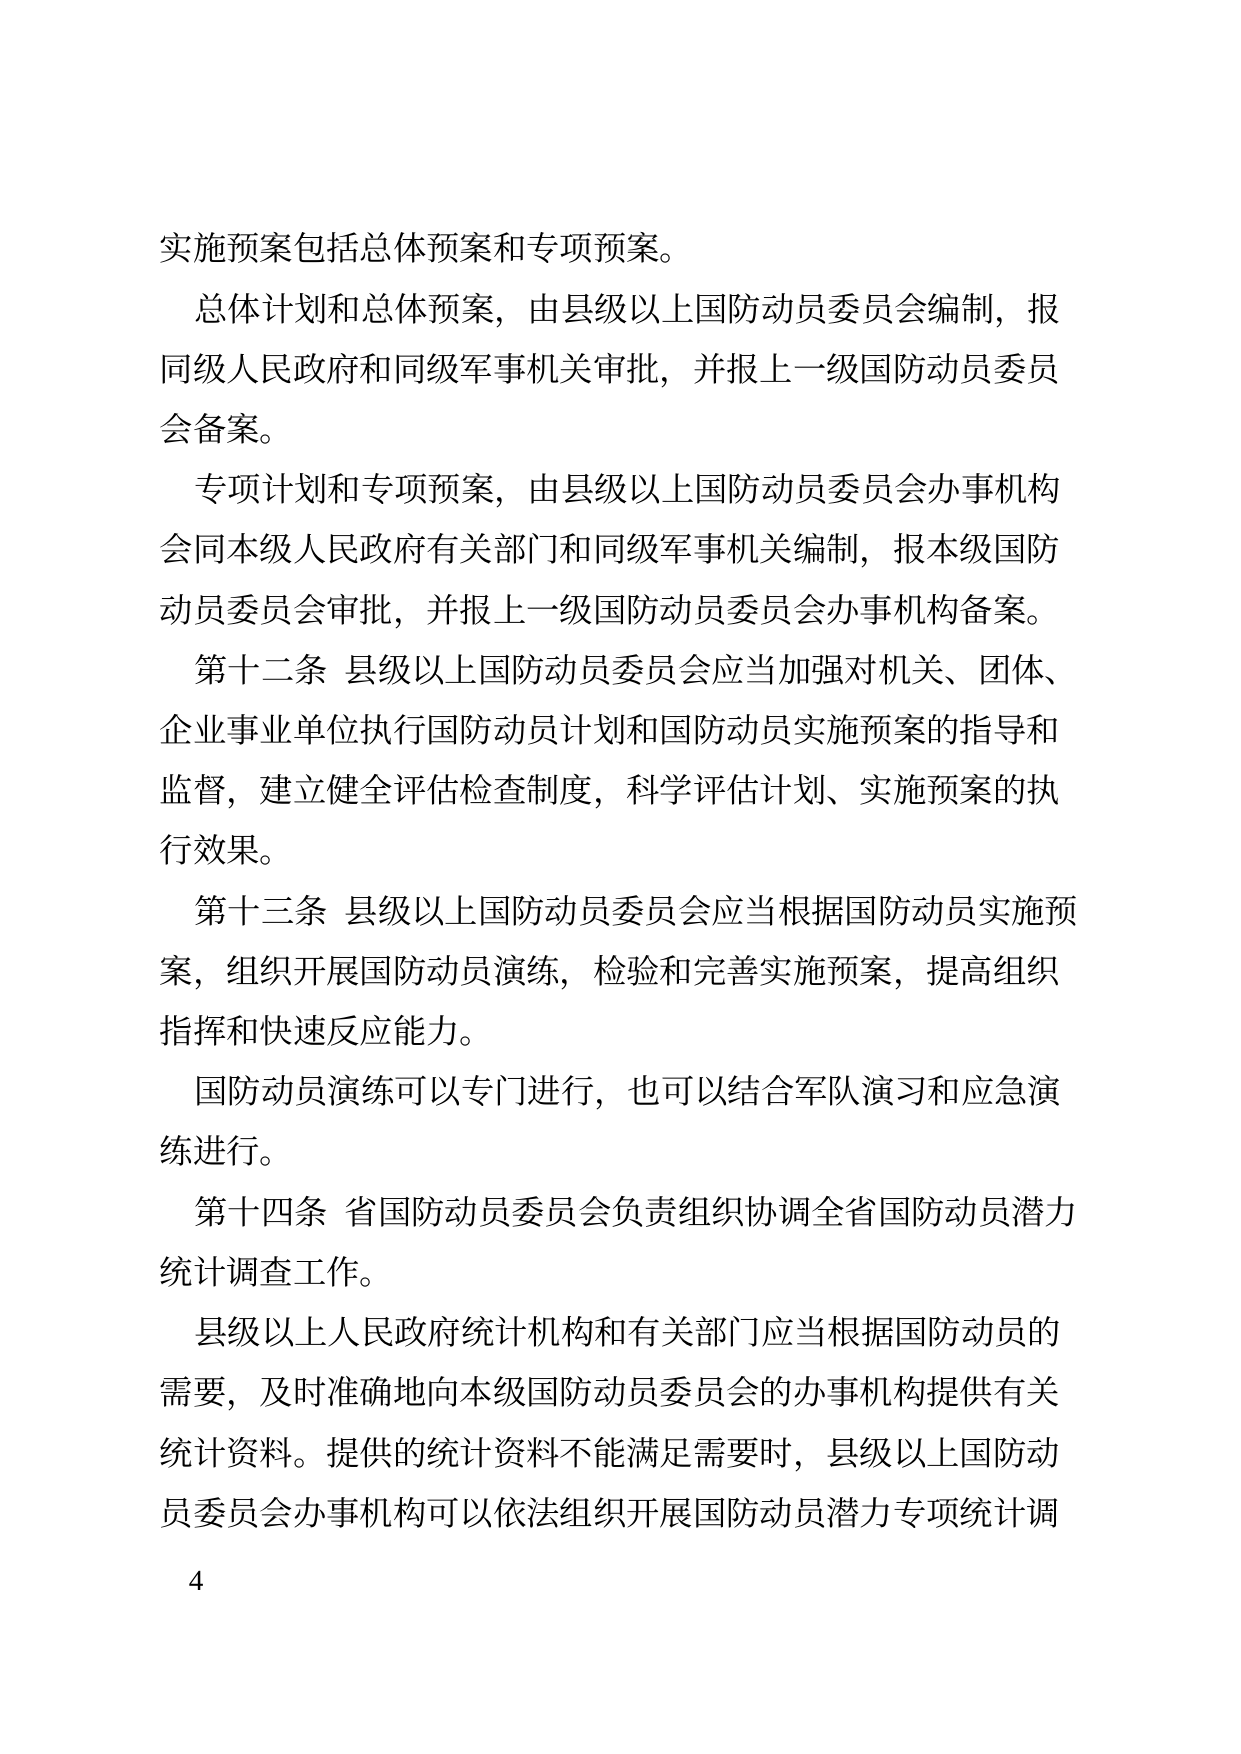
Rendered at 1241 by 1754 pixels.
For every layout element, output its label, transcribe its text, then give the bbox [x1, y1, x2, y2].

text 国防动员演练可以专门进行，也可以结合军队演习和应急演练进行。 [159, 1056, 1081, 1176]
text 第十三条 县级以上国防动员委员会应当根据国防动员实施预案，组织开展国防动员演练，检验和完善实施预案，提高组织指挥和快速反应能力。 [159, 875, 1081, 1056]
text 总体计划和总体预案，由县级以上国防动员委员会编制，报同级人民政府和同级军事机关审批，并报上一级国防动员委员会备案。 [159, 273, 1081, 453]
text 第十四条 省国防动员委员会负责组织协调全省国防动员潜力统计调查工作。 [159, 1176, 1081, 1296]
text 第十二条 县级以上国防动员委员会应当加强对机关、团体、企业事业单位执行国防动员计划和国防动员实施预案的指导和监督，建立健全评估检查制度，科学评估计划、实施预案的执行效果。 [159, 634, 1081, 875]
text 专项计划和专项预案，由县级以上国防动员委员会办事机构会同本级人民政府有关部门和同级军事机关编制，报本级国防动员委员会审批，并报上一级国防动员委员会办事机构备案。 [159, 453, 1081, 634]
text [159, 213, 1081, 273]
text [159, 1296, 1081, 1537]
